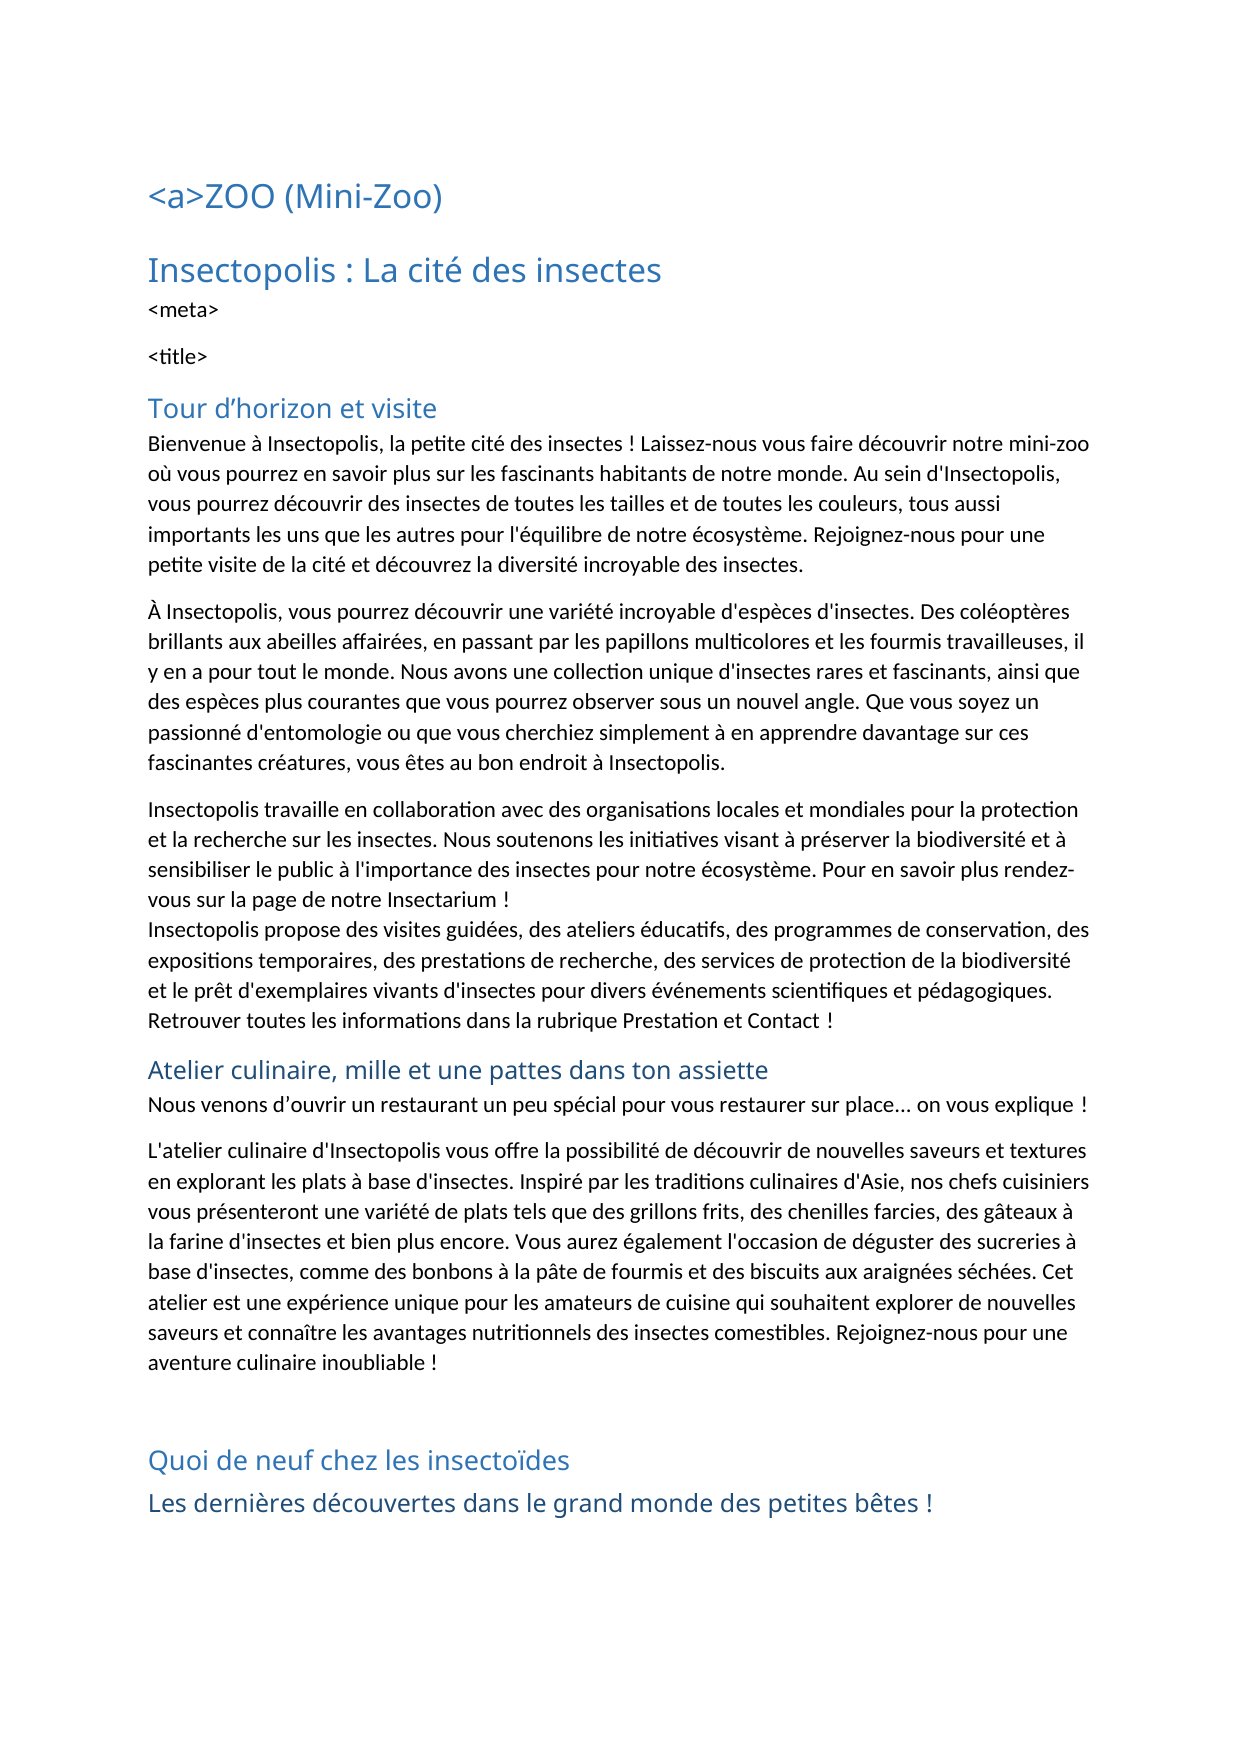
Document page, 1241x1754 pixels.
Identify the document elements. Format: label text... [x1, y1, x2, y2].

text <meta> [148, 296, 1093, 323]
text Bienvenue à Insectopolis, la petite cité des insectes ! Laissez-nous vous faire découvrir notre mini-zoo où vous pourrez en savoir plus sur les fascinants habitants de notre monde. Au sein d'Insectopolis, vous pourrez découvrir des insectes de toutes les tailles et de toutes les couleurs, tous aussi importants les uns que les autres pour l'équilibre de notre écosystème. Rejoignez-nous pour une petite visite de la cité et découvrez la diversité incroyable des insectes. [148, 429, 1093, 578]
text Nous venons d’ouvrir un restaurant un peu spécial pour vous restaurer sur place... on vous explique ! [148, 1090, 1093, 1118]
subtitle <a>ZOO (Mini-Zoo) [148, 173, 1093, 218]
subtitle Insectopolis : La cité des insectes [148, 247, 1093, 292]
subtitle Les dernières découvertes dans le grand monde des petites bêtes ! [148, 1486, 1093, 1520]
subtitle Tour d’horizon et visite [148, 389, 1093, 426]
subtitle Quoi de neuf chez les insectoïdes [148, 1442, 1093, 1479]
text À Insectopolis, vous pourrez découvrir une variété incroyable d'espèces d'insectes. Des coléoptères brillants aux abeilles affairées, en passant par les papillons multicolores et les fourmis travailleuses, il y en a pour tout le monde. Nous avons une collection unique d'insectes rares et fascinants, ainsi que des espèces plus courantes que vous pourrez observer sous un nouvel angle. Que vous soyez un passionné d'entomologie ou que vous cherchiez simplement à en apprendre davantage sur ces fascinantes créatures, vous êtes au bon endroit à Insectopolis. [148, 597, 1093, 776]
text Insectopolis propose des visites guidées, des ateliers éducatifs, des programmes de conservation, des expositions temporaires, des prestations de recherche, des services de protection de la biodiversité et le prêt d'exemplaires vivants d'insectes pour divers événements scientifiques et pédagogiques. Retrouver toutes les informations dans la rubrique Prestation et Contact ! [148, 916, 1093, 1034]
subtitle Insectopolis travaille en collaboration avec des organisations locales et mondiales pour la protection et la recherche sur les insectes. Nous soutenons les initiatives visant à préserver la biodiversité et à sensibiliser le public à l'importance des insectes pour notre écosystème. Pour en savoir plus rendez-vous sur la page de notre Insectarium ! [148, 795, 1093, 913]
text <title> [148, 342, 1093, 370]
text L'atelier culinaire d'Insectopolis vous offre la possibilité de découvrir de nouvelles saveurs et textures en explorant les plats à base d'insectes. Inspiré par les traditions culinaires d'Asie, nos chefs cuisiniers vous présenteront une variété de plats tels que des grillons frits, des chenilles farcies, des gâteaux à la farine d'insectes et bien plus encore. Vous aurez également l'occasion de déguster des sucreries à base d'insectes, comme des bonbons à la pâte de fourmis et des biscuits aux araignées séchées. Cet atelier est une expérience unique pour les amateurs de cuisine qui souhaitent explorer de nouvelles saveurs et connaître les avantages nutritionnels des insectes comestibles. Rejoignez-nous pour une aventure culinaire inoubliable ! [148, 1137, 1093, 1376]
subtitle Atelier culinaire, mille et une pattes dans ton assiette [148, 1053, 1093, 1087]
